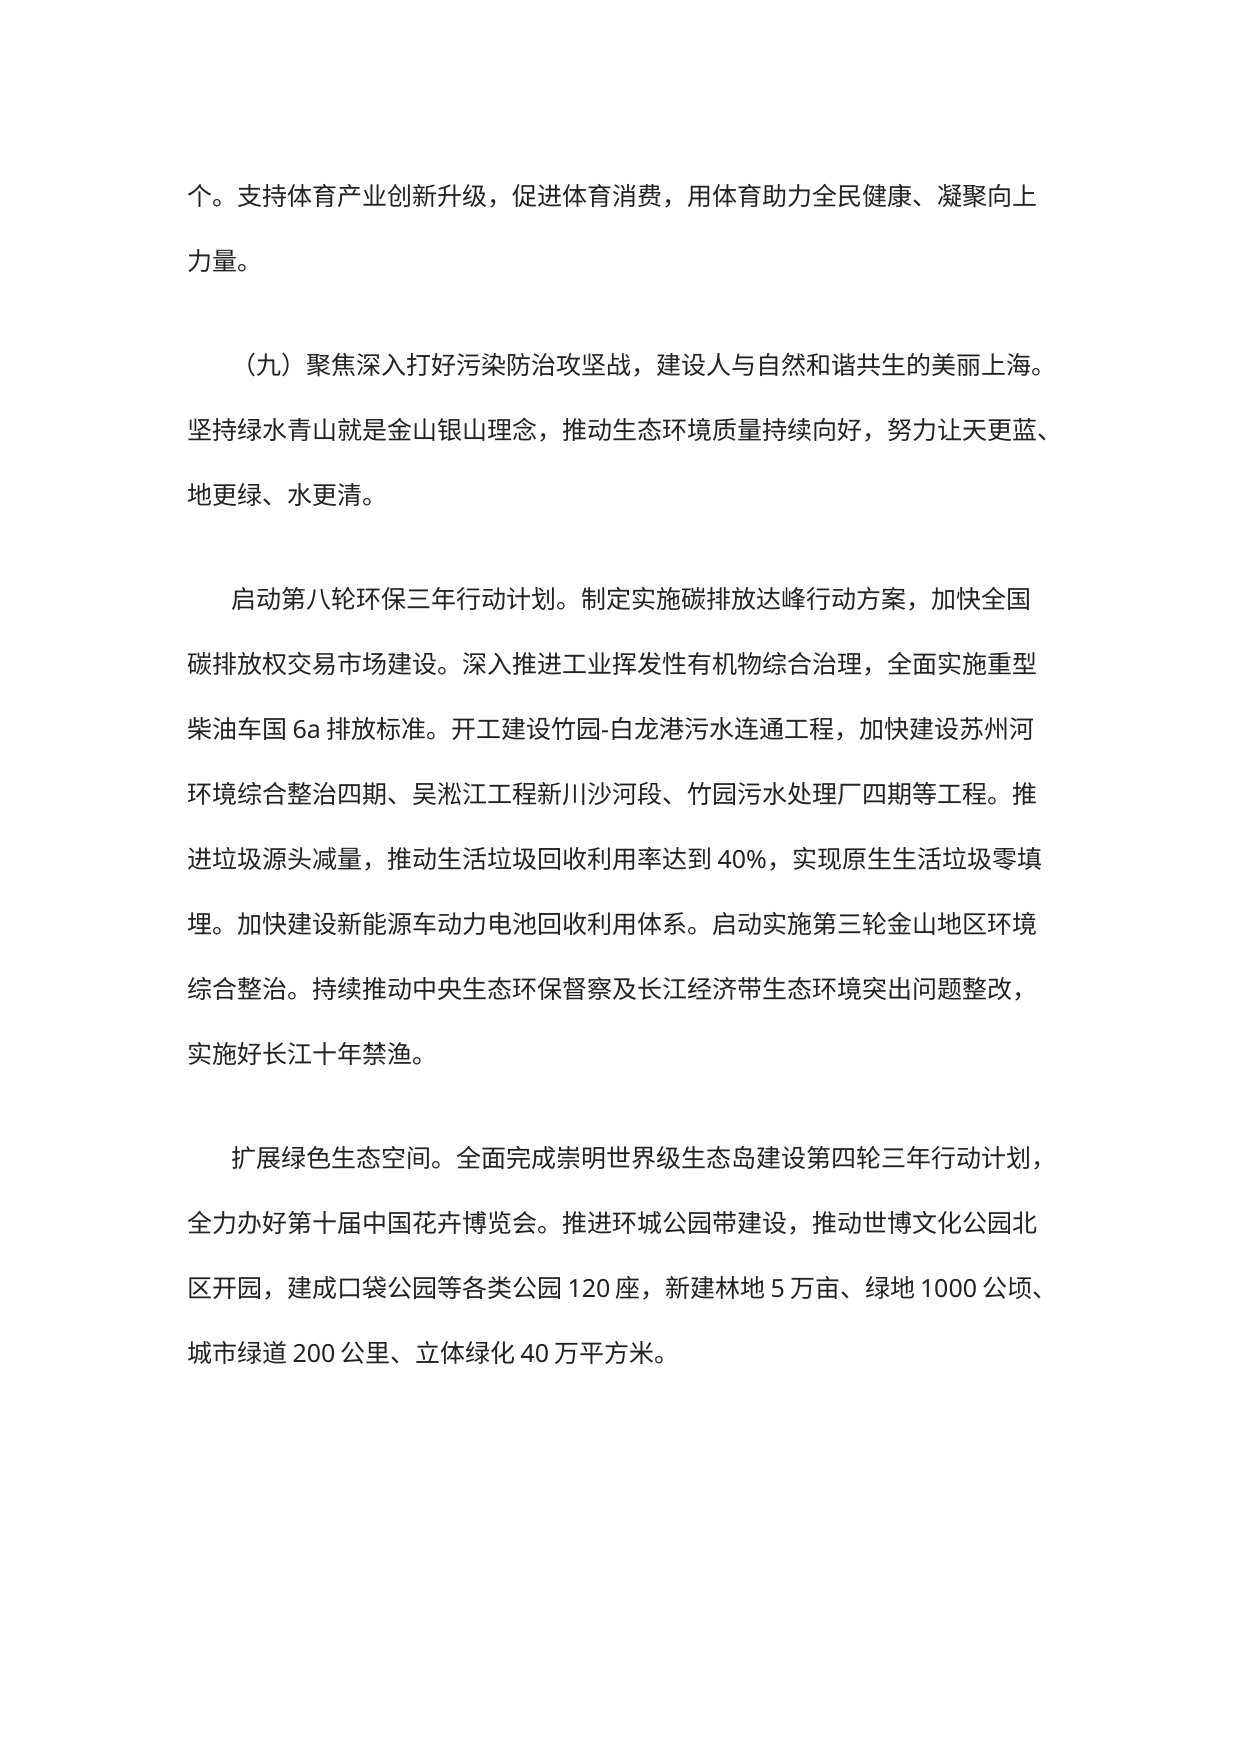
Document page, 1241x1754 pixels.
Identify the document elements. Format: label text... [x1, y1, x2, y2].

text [187, 162, 1053, 292]
text （九）聚焦深入打好污染防治攻坚战，建设人与自然和谐共生的美丽上海。坚持绿水青山就是金山银山理念，推动生态环境质量持续向好，努力让天更蓝、地更绿、水更清。 [187, 331, 1053, 526]
text 启动第八轮环保三年行动计划。制定实施碳排放达峰行动方案，加快全国碳排放权交易市场建设。深入推进工业挥发性有机物综合治理，全面实施重型柴油车国6a排放标准。开工建设竹园-白龙港污水连通工程，加快建设苏州河环境综合整治四期、吴淞江工程新川沙河段、竹园污水处理厂四期等工程。推进垃圾源头减量，推动生活垃圾回收利用率达到40%，实现原生生活垃圾零填埋。加快建设新能源车动力电池回收利用体系。启动实施第三轮金山地区环境综合整治。持续推动中央生态环保督察及长江经济带生态环境突出问题整改，实施好长江十年禁渔。 [187, 565, 1053, 1085]
text 扩展绿色生态空间。全面完成崇明世界级生态岛建设第四轮三年行动计划，全力办好第十届中国花卉博览会。推进环城公园带建设，推动世博文化公园北区开园，建成口袋公园等各类公园120座，新建林地5万亩、绿地1000公顷、城市绿道200公里、立体绿化40万平方米。 [187, 1124, 1053, 1384]
